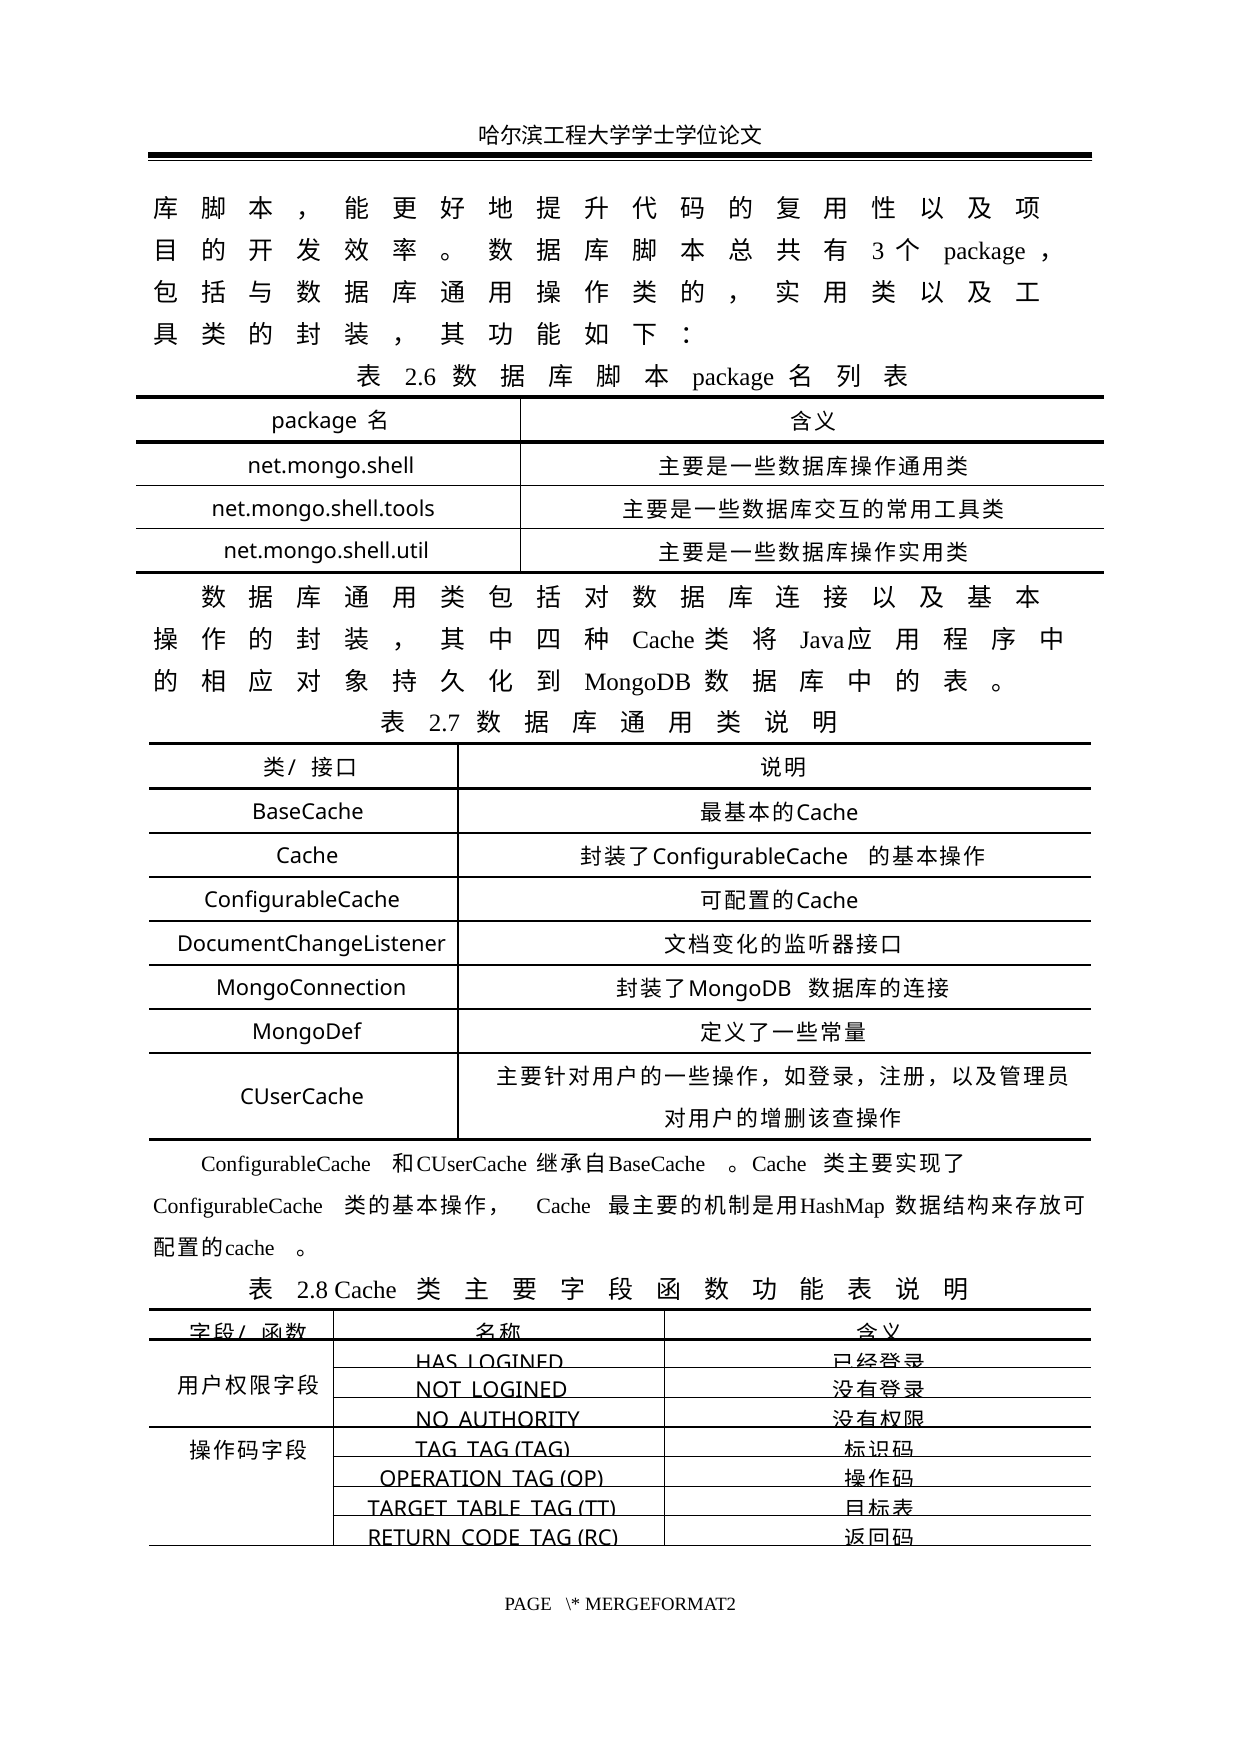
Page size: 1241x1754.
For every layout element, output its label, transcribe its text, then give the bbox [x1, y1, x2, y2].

table_cell 用户权限字段 [149, 1341, 333, 1426]
table_cell 定义了一些常量 [459, 1010, 1091, 1052]
table_cell 已经登录 [665, 1341, 1091, 1367]
table_cell NOT_LOGINED [334, 1368, 664, 1397]
table_cell 目标表 [665, 1487, 1091, 1515]
table_header 名称 [334, 1311, 664, 1338]
table_cell TAG_TAG (TAG) [334, 1428, 664, 1456]
table_cell 封装了ConfigurableCache的基本操作 [459, 834, 1091, 876]
table_cell 主要是一些数据库交互的常用工具类 [521, 486, 1104, 528]
table_cell OPERATION_TAG (OP) [334, 1457, 664, 1486]
table_cell MongoConnection [149, 966, 457, 1008]
table_cell 没有登录 [665, 1368, 1091, 1397]
table_cell 主要是一些数据库操作实用类 [521, 529, 1104, 571]
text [153, 186, 1087, 353]
table_header 含义 [665, 1311, 1091, 1338]
table_cell RETURN_CODE_TAG (RC) [334, 1516, 664, 1545]
table_cell 可配置的Cache [459, 878, 1091, 920]
table_cell TARGET_TABLE_TAG (TT) [334, 1487, 664, 1515]
table_header 说明 [459, 745, 1091, 787]
table_cell 操作码字段 [149, 1428, 333, 1545]
table_cell ConfigurableCache [149, 878, 457, 920]
text 数据库通用类包括对数据库连接以及基本操作的封装，其中四种Cache类将Java应用程序中的相应对象持久化到MongoDB数据库中的表。 [153, 574, 1087, 700]
text 表2.7 数据库通用类说明 [153, 700, 1087, 742]
table_cell net.mongo.shell [136, 444, 520, 485]
table_cell MongoDef [149, 1010, 457, 1052]
table_cell 主要针对用户的一些操作，如登录，注册，以及管理员对用户的增删该查操作 [459, 1054, 1091, 1137]
table_cell net.mongo.shell.tools [136, 486, 520, 528]
table_cell 文档变化的监听器接口 [459, 922, 1091, 964]
table_cell net.mongo.shell.util [136, 529, 520, 571]
table_cell 主要是一些数据库操作通用类 [521, 444, 1104, 485]
table_header package名 [136, 399, 520, 440]
table_cell 封装了MongoDB数据库的连接 [459, 966, 1091, 1008]
table_cell HAS_LOGINED [334, 1341, 664, 1367]
table_header 类/接口 [149, 745, 457, 787]
text 表2.8 Cache类主要字段函数功能表说明 [153, 1266, 1087, 1308]
table_header 含义 [521, 399, 1104, 440]
table_cell 操作码 [665, 1457, 1091, 1486]
table_header 字段/函数 [149, 1311, 333, 1338]
table_cell CUserCache [149, 1054, 457, 1137]
table_cell 标识码 [665, 1428, 1091, 1456]
table_cell NO_AUTHORITY [334, 1398, 664, 1426]
table_cell BaseCache [149, 790, 457, 832]
table_cell Cache [149, 834, 457, 876]
table_cell 返回码 [665, 1516, 1091, 1545]
text 表2.6 数据库脚本package名列表 [153, 353, 1087, 395]
table_cell DocumentChangeListener [149, 922, 457, 964]
text ConfigurableCache和CUserCache继承自BaseCache。Cache类主要实现了ConfigurableCache类的基本操作， Cache最主要的机制是用HashMap数据结构来存放可配置的cache。 [153, 1141, 1087, 1266]
table_cell 没有权限 [665, 1398, 1091, 1426]
table_cell 最基本的Cache [459, 790, 1091, 832]
